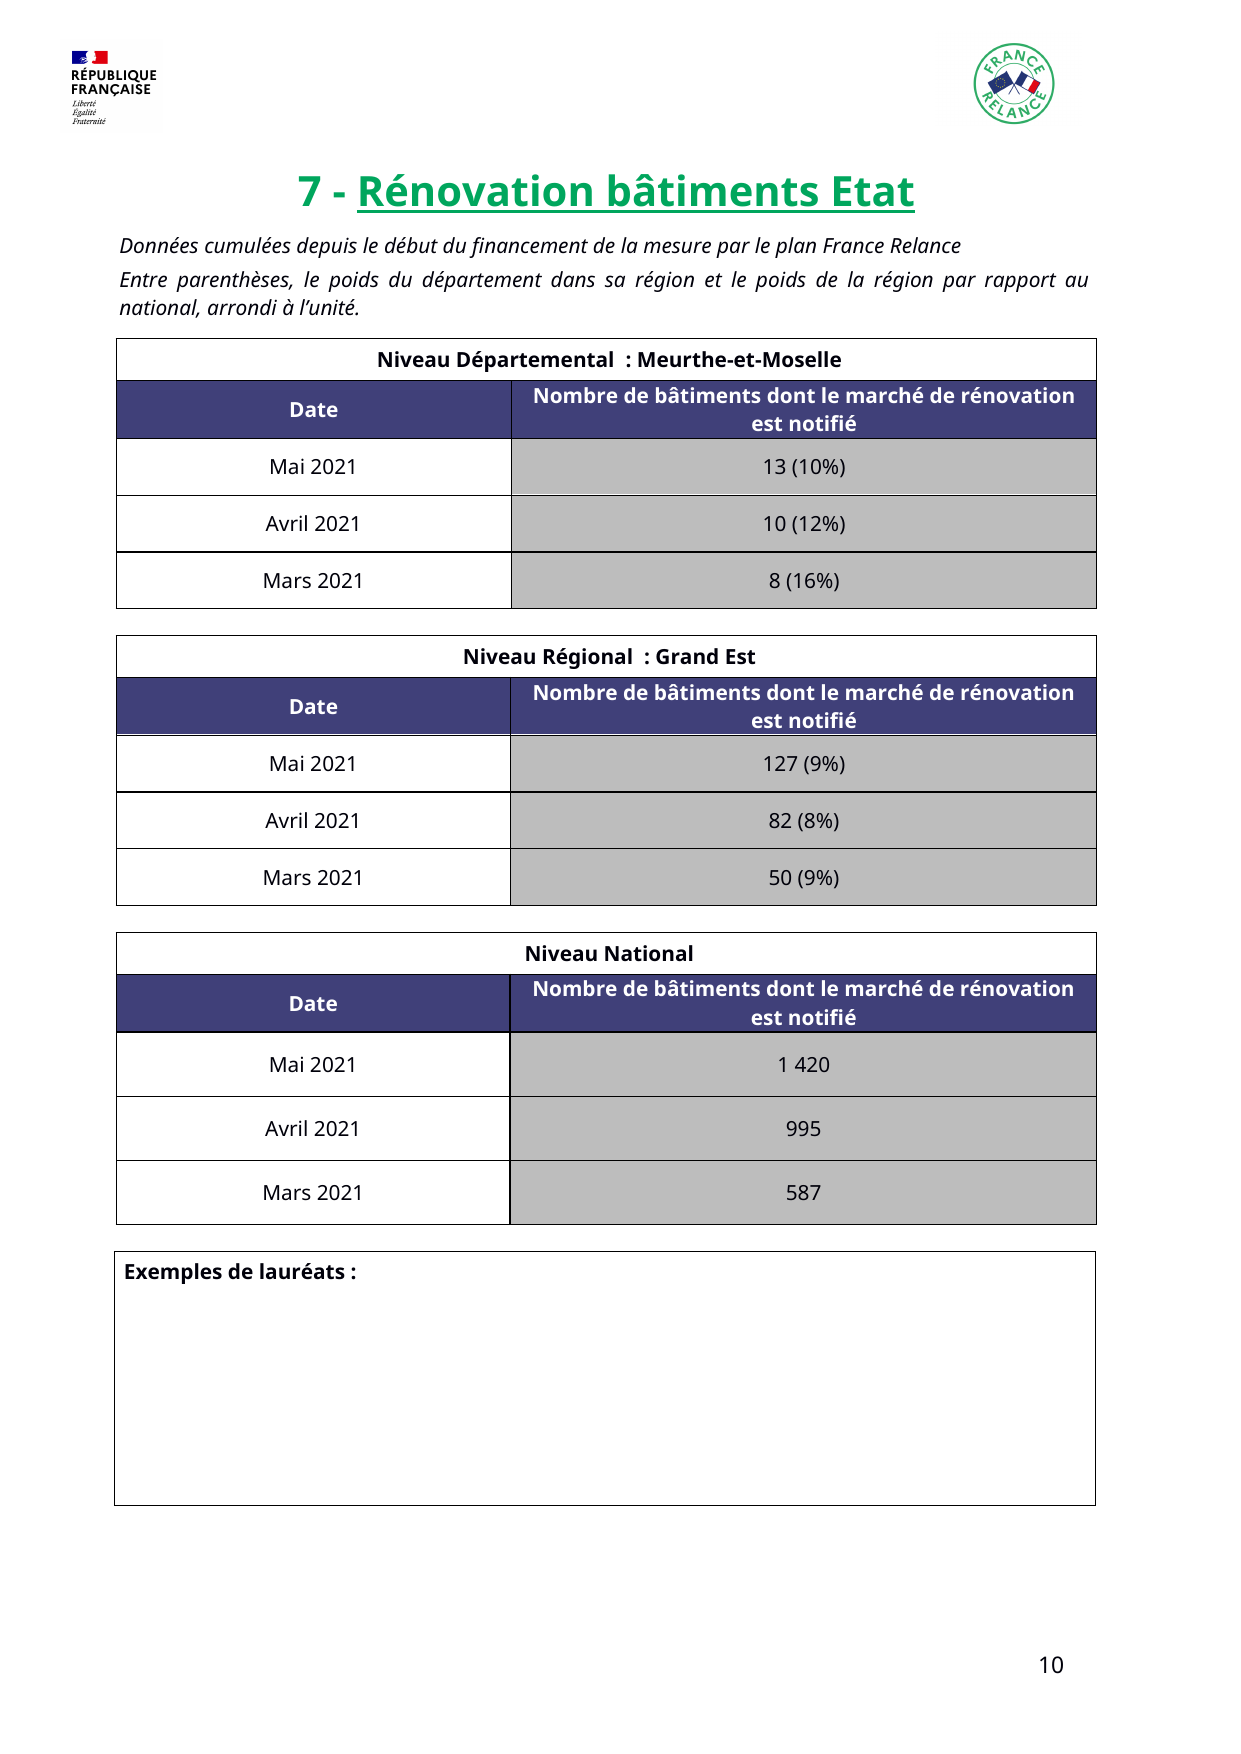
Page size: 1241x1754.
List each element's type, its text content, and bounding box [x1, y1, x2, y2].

table_cell Avril 2021 [117, 496, 511, 551]
table_cell 587 [511, 1161, 1096, 1224]
picture [935, 31, 1082, 126]
text Entre parenthèses, le poids du département dans sa région et le poids de la région par rapport au national, arrondi à l’unité. [119, 265, 1094, 322]
table_cell Mai 2021 [117, 736, 510, 791]
table_cell 127 (9%) [511, 736, 1096, 791]
table_cell Mars 2021 [117, 553, 511, 608]
table_cell Mai 2021 [117, 439, 511, 494]
table_cell 50 (9%) [511, 849, 1096, 905]
table_cell 13 (10%) [512, 439, 1096, 494]
table_cell Nombre de bâtiments dont le marché de rénovation est notifié [512, 381, 1096, 438]
table_cell Nombre de bâtiments dont le marché de rénovation est notifié [511, 678, 1096, 734]
table_cell Date [117, 975, 509, 1031]
table_cell Avril 2021 [117, 793, 510, 848]
subtitle 7 - Rénovation bâtiments Etat [119, 162, 1094, 219]
table_cell Date [117, 381, 511, 438]
table_cell 82 (8%) [511, 793, 1096, 848]
table_header Niveau National [117, 933, 1096, 973]
table_cell Nombre de bâtiments dont le marché de rénovation est notifié [511, 975, 1096, 1031]
table_cell 8 (16%) [512, 553, 1096, 608]
picture [60, 39, 163, 133]
table_cell Avril 2021 [117, 1097, 509, 1160]
table_cell 10 (12%) [512, 496, 1096, 551]
table_header Exemples de lauréats : [115, 1252, 1095, 1504]
text Données cumulées depuis le début du financement de la mesure par le plan France Relance [119, 231, 1094, 260]
table_cell Mars 2021 [117, 849, 510, 905]
table_cell 1 420 [511, 1033, 1096, 1096]
table_cell Mai 2021 [117, 1033, 509, 1096]
table_cell Mars 2021 [117, 1161, 509, 1224]
table_cell Date [117, 678, 510, 734]
table_header Niveau Régional : Grand Est [117, 636, 1096, 677]
table_cell 995 [511, 1097, 1096, 1160]
table_header Niveau Départemental : Meurthe-et-Moselle [117, 339, 1096, 380]
